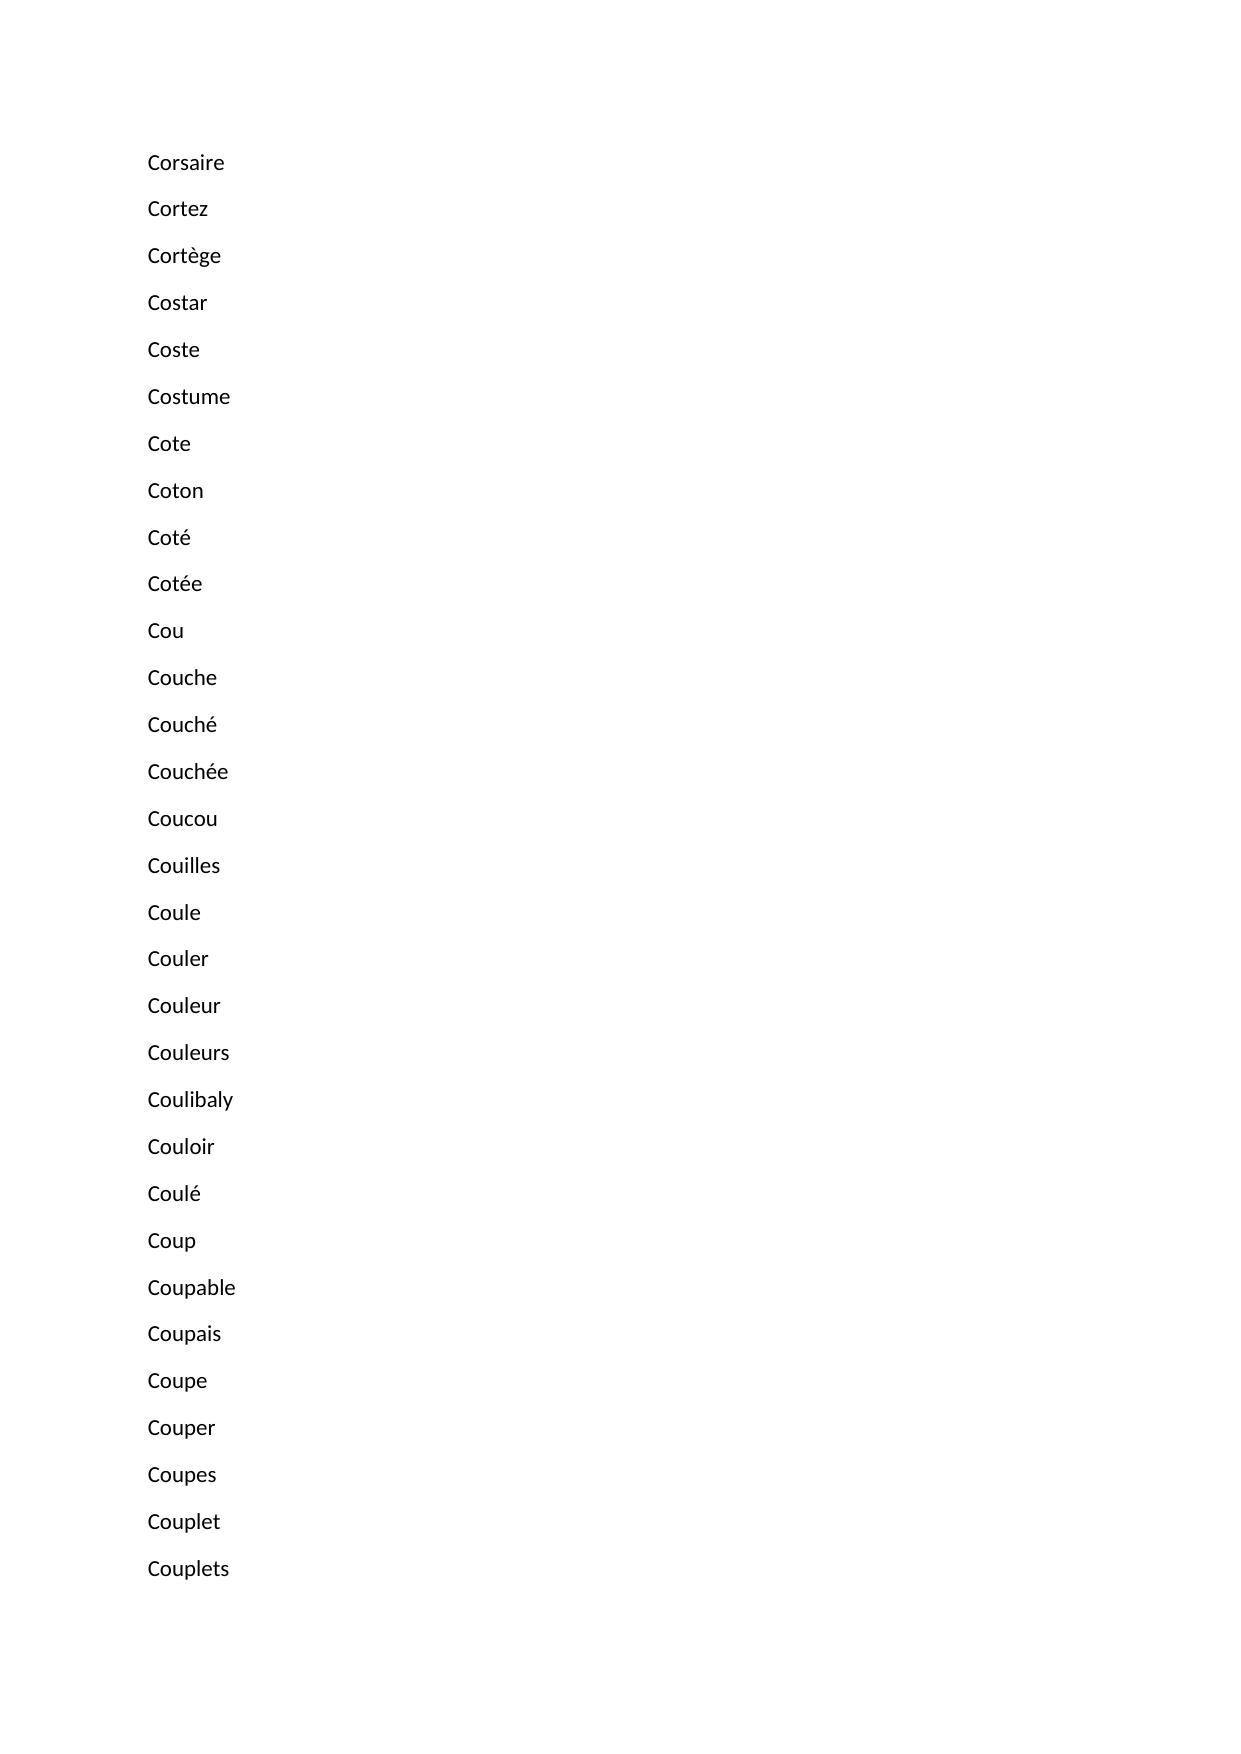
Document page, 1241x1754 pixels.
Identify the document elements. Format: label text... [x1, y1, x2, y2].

text Couché [148, 710, 1093, 738]
text Couleurs [148, 1038, 1093, 1066]
text Costume [148, 382, 1093, 410]
text Coupais [148, 1319, 1093, 1347]
text Cote [148, 429, 1093, 457]
text Couper [148, 1413, 1093, 1441]
text Couchée [148, 757, 1093, 785]
text Coupes [148, 1460, 1093, 1488]
text Costar [148, 288, 1093, 316]
text Coupable [148, 1273, 1093, 1301]
text Cotée [148, 569, 1093, 597]
text Corsaire [148, 148, 1093, 176]
text Coulé [148, 1179, 1093, 1207]
text Coulibaly [148, 1085, 1093, 1113]
text Coton [148, 476, 1093, 504]
text Coup [148, 1226, 1093, 1254]
text Couloir [148, 1132, 1093, 1160]
text Couplet [148, 1507, 1093, 1535]
text Couilles [148, 851, 1093, 879]
text Cou [148, 616, 1093, 644]
text Couplets [148, 1554, 1093, 1582]
text Coste [148, 335, 1093, 363]
text Coule [148, 898, 1093, 926]
text Couler [148, 944, 1093, 972]
text Coupe [148, 1366, 1093, 1394]
text Couche [148, 663, 1093, 691]
text Couleur [148, 991, 1093, 1019]
text Coucou [148, 804, 1093, 832]
text Cortez [148, 194, 1093, 222]
text Coté [148, 523, 1093, 551]
text Cortège [148, 241, 1093, 269]
